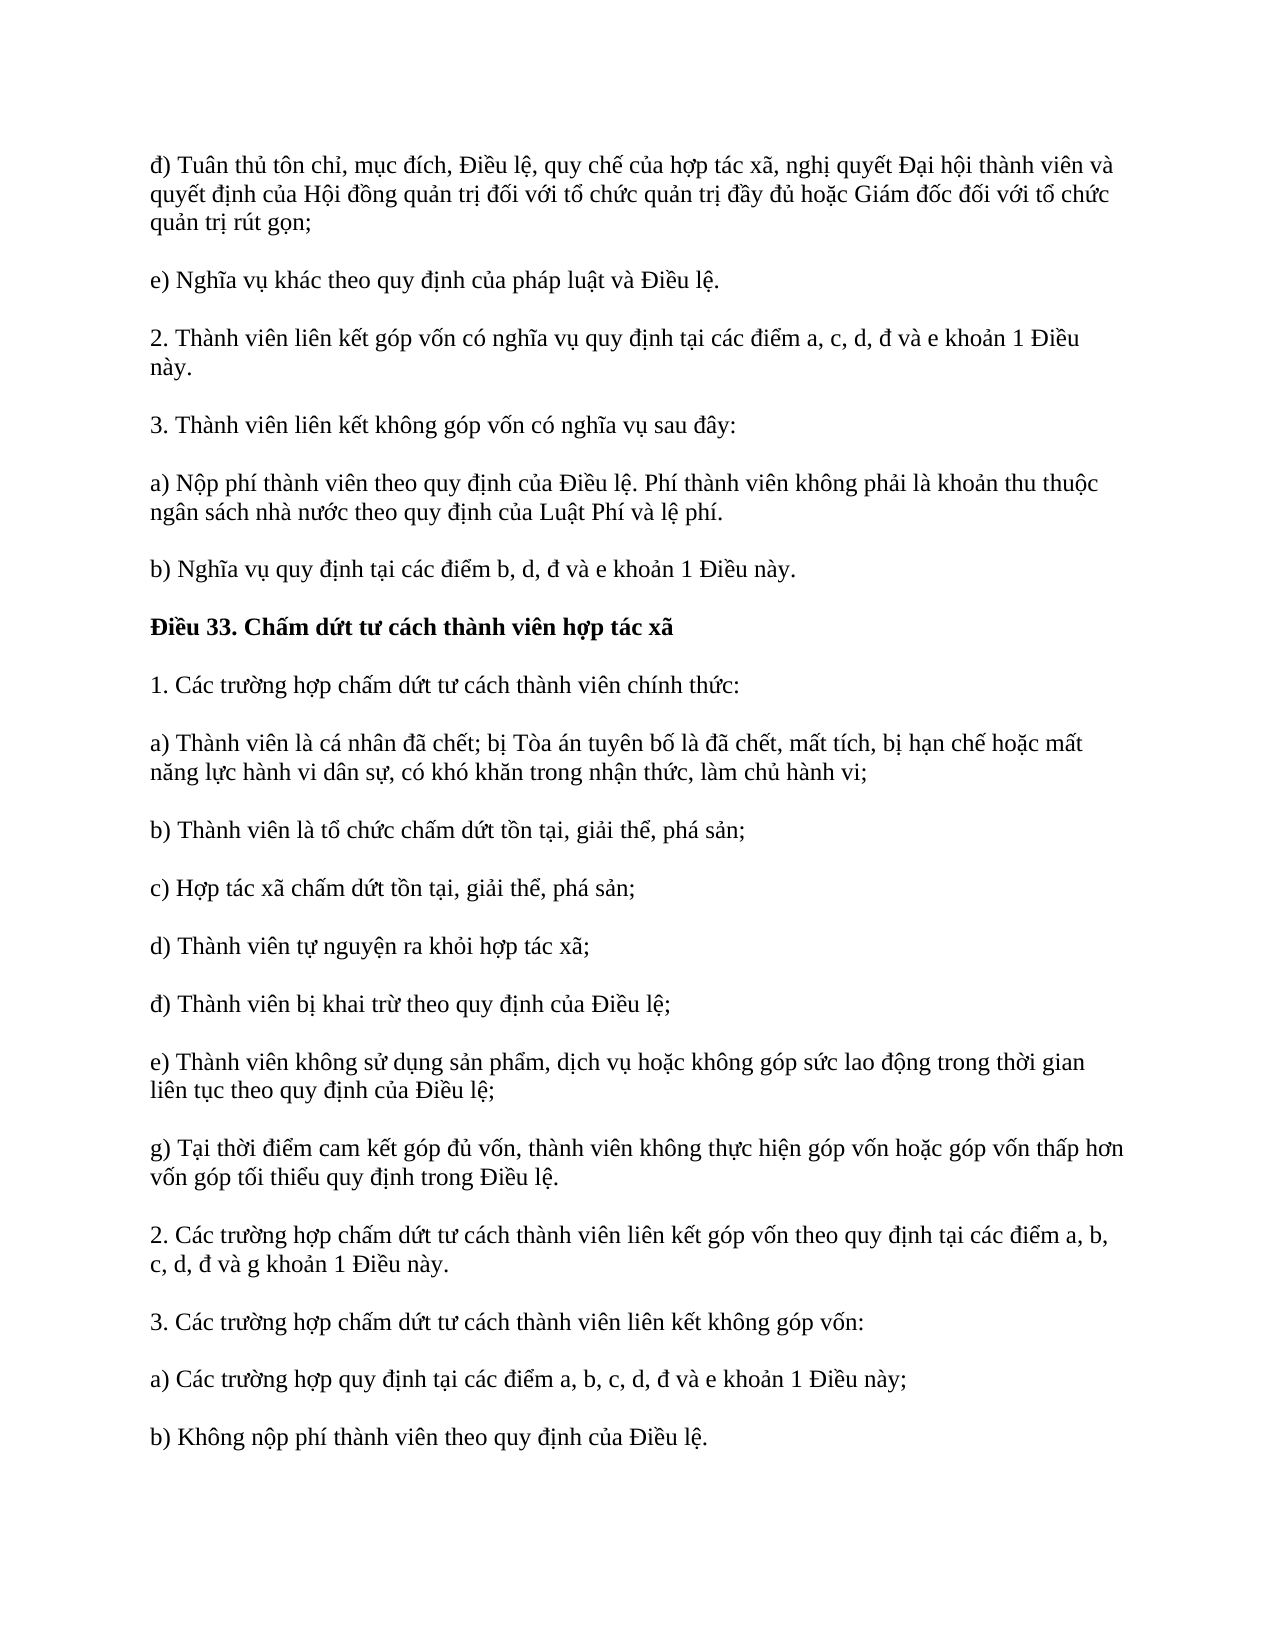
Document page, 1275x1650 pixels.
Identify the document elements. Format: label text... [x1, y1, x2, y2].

text b) Thành viên là tổ chức chấm dứt tồn tại, giải thể, phá sản; [150, 815, 1125, 844]
text e) Thành viên không sử dụng sản phẩm, dịch vụ hoặc không góp sức lao động trong thời gian liên tục theo quy định của Điều lệ; [150, 1047, 1125, 1104]
text g) Tại thời điểm cam kết góp đủ vốn, thành viên không thực hiện góp vốn hoặc góp vốn thấp hơn vốn góp tối thiểu quy định trong Điều lệ. [150, 1133, 1125, 1191]
text c) Hợp tác xã chấm dứt tồn tại, giải thể, phá sản; [150, 873, 1125, 902]
text a) Các trường hợp quy định tại các điểm a, b, c, d, đ và e khoản 1 Điều này; [150, 1364, 1125, 1393]
text a) Nộp phí thành viên theo quy định của Điều lệ. Phí thành viên không phải là khoản thu thuộc ngân sách nhà nước theo quy định của Luật Phí và lệ phí. [150, 468, 1125, 525]
text 3. Thành viên liên kết không góp vốn có nghĩa vụ sau đây: [150, 410, 1125, 439]
text d) Thành viên tự nguyện ra khỏi hợp tác xã; [150, 931, 1125, 959]
text 3. Các trường hợp chấm dứt tư cách thành viên liên kết không góp vốn: [150, 1307, 1125, 1335]
text b) Không nộp phí thành viên theo quy định của Điều lệ. [150, 1422, 1125, 1451]
text đ) Tuân thủ tôn chỉ, mục đích, Điều lệ, quy chế của hợp tác xã, nghị quyết Đại hội thành viên và quyết định của Hội đồng quản trị đối với tổ chức quản trị đầy đủ hoặc Giám đốc đối với tổ chức quản trị rút gọn; [150, 150, 1125, 236]
text Điều 33. Chấm dứt tư cách thành viên hợp tác xã [150, 612, 1125, 641]
text e) Nghĩa vụ khác theo quy định của pháp luật và Điều lệ. [150, 265, 1125, 294]
text 1. Các trường hợp chấm dứt tư cách thành viên chính thức: [150, 670, 1125, 699]
text b) Nghĩa vụ quy định tại các điểm b, d, đ và e khoản 1 Điều này. [150, 554, 1125, 583]
text 2. Thành viên liên kết góp vốn có nghĩa vụ quy định tại các điểm a, c, d, đ và e khoản 1 Điều này. [150, 323, 1125, 381]
text 2. Các trường hợp chấm dứt tư cách thành viên liên kết góp vốn theo quy định tại các điểm a, b, c, d, đ và g khoản 1 Điều này. [150, 1220, 1125, 1277]
text a) Thành viên là cá nhân đã chết; bị Tòa án tuyên bố là đã chết, mất tích, bị hạn chế hoặc mất năng lực hành vi dân sự, có khó khăn trong nhận thức, làm chủ hành vi; [150, 728, 1125, 786]
text đ) Thành viên bị khai trừ theo quy định của Điều lệ; [150, 989, 1125, 1017]
